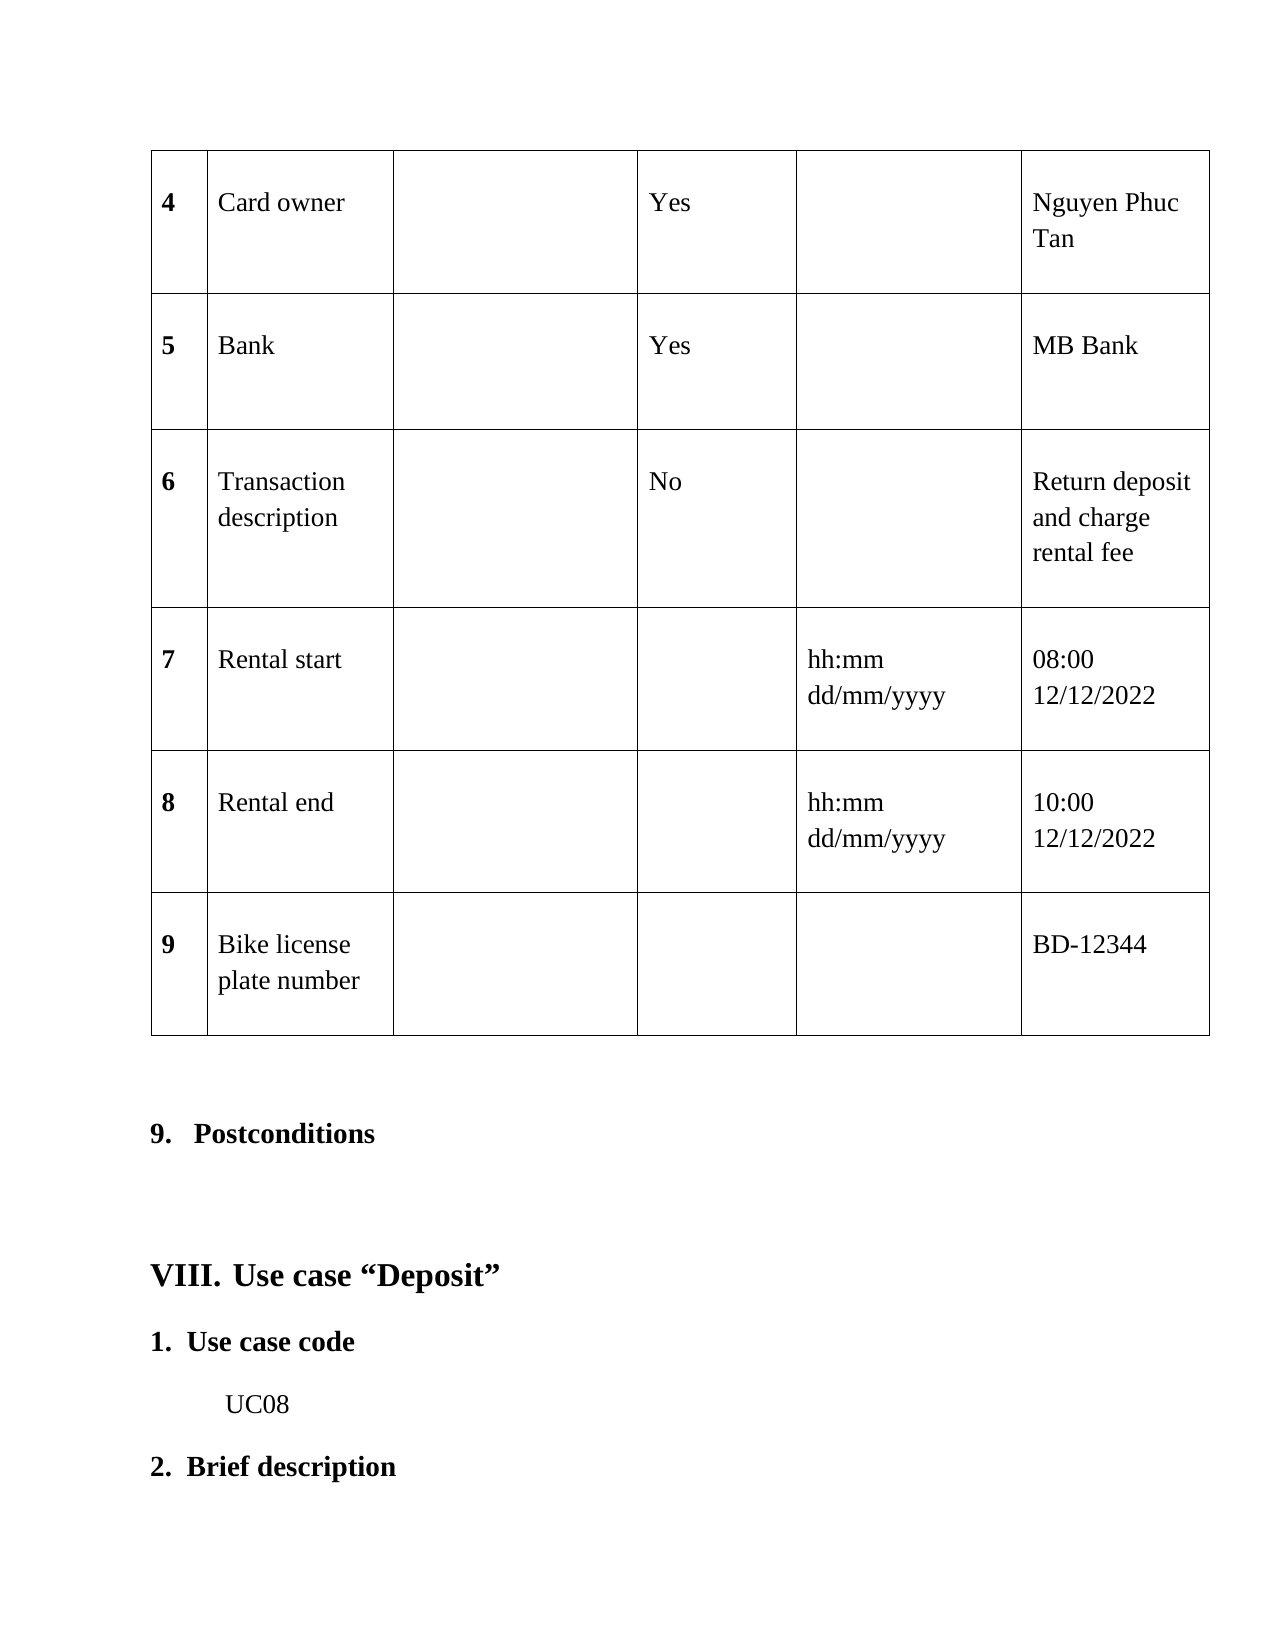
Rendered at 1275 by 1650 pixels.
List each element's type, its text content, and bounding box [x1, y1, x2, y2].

table_cell [394, 430, 637, 607]
table_cell 4 [152, 151, 207, 293]
table_cell [638, 893, 796, 1035]
table_cell [797, 294, 1021, 428]
table_cell Transaction description [208, 430, 393, 607]
table_cell [638, 608, 796, 749]
table_cell Bank [208, 294, 393, 428]
table_cell Card owner [208, 151, 393, 293]
table_cell [394, 294, 637, 428]
table_cell [797, 430, 1021, 607]
subtitle VIII. Use case “Deposit” [150, 1256, 1125, 1294]
text 9. Postconditions [150, 1116, 1125, 1149]
table_cell [394, 751, 637, 892]
table_cell Return deposit and charge rental fee [1022, 430, 1209, 607]
table_cell 8 [152, 751, 207, 892]
table_cell 7 [152, 608, 207, 749]
table_cell Rental start [208, 608, 393, 749]
table_cell 08:00 12/12/2022 [1022, 608, 1209, 749]
text 2. Brief description [150, 1449, 1125, 1482]
table_cell Nguyen Phuc Tan [1022, 151, 1209, 293]
table_cell hh:mm dd/mm/yyyy [797, 608, 1021, 749]
table_cell BD-12344 [1022, 893, 1209, 1035]
table_cell Yes [638, 151, 796, 293]
table_cell 10:00 12/12/2022 [1022, 751, 1209, 892]
table_cell [797, 151, 1021, 293]
table_cell No [638, 430, 796, 607]
table_cell 6 [152, 430, 207, 607]
table_cell [638, 751, 796, 892]
table_cell 5 [152, 294, 207, 428]
text UC08 [225, 1388, 1125, 1419]
table_cell [797, 893, 1021, 1035]
text 1. Use case code [150, 1324, 1125, 1358]
table_cell hh:mm dd/mm/yyyy [797, 751, 1021, 892]
table_cell [394, 893, 637, 1035]
table_cell Bike license plate number [208, 893, 393, 1035]
table_cell Yes [638, 294, 796, 428]
table_cell Rental end [208, 751, 393, 892]
table_cell [394, 608, 637, 749]
table_cell [394, 151, 637, 293]
table_cell 9 [152, 893, 207, 1035]
table_cell MB Bank [1022, 294, 1209, 428]
